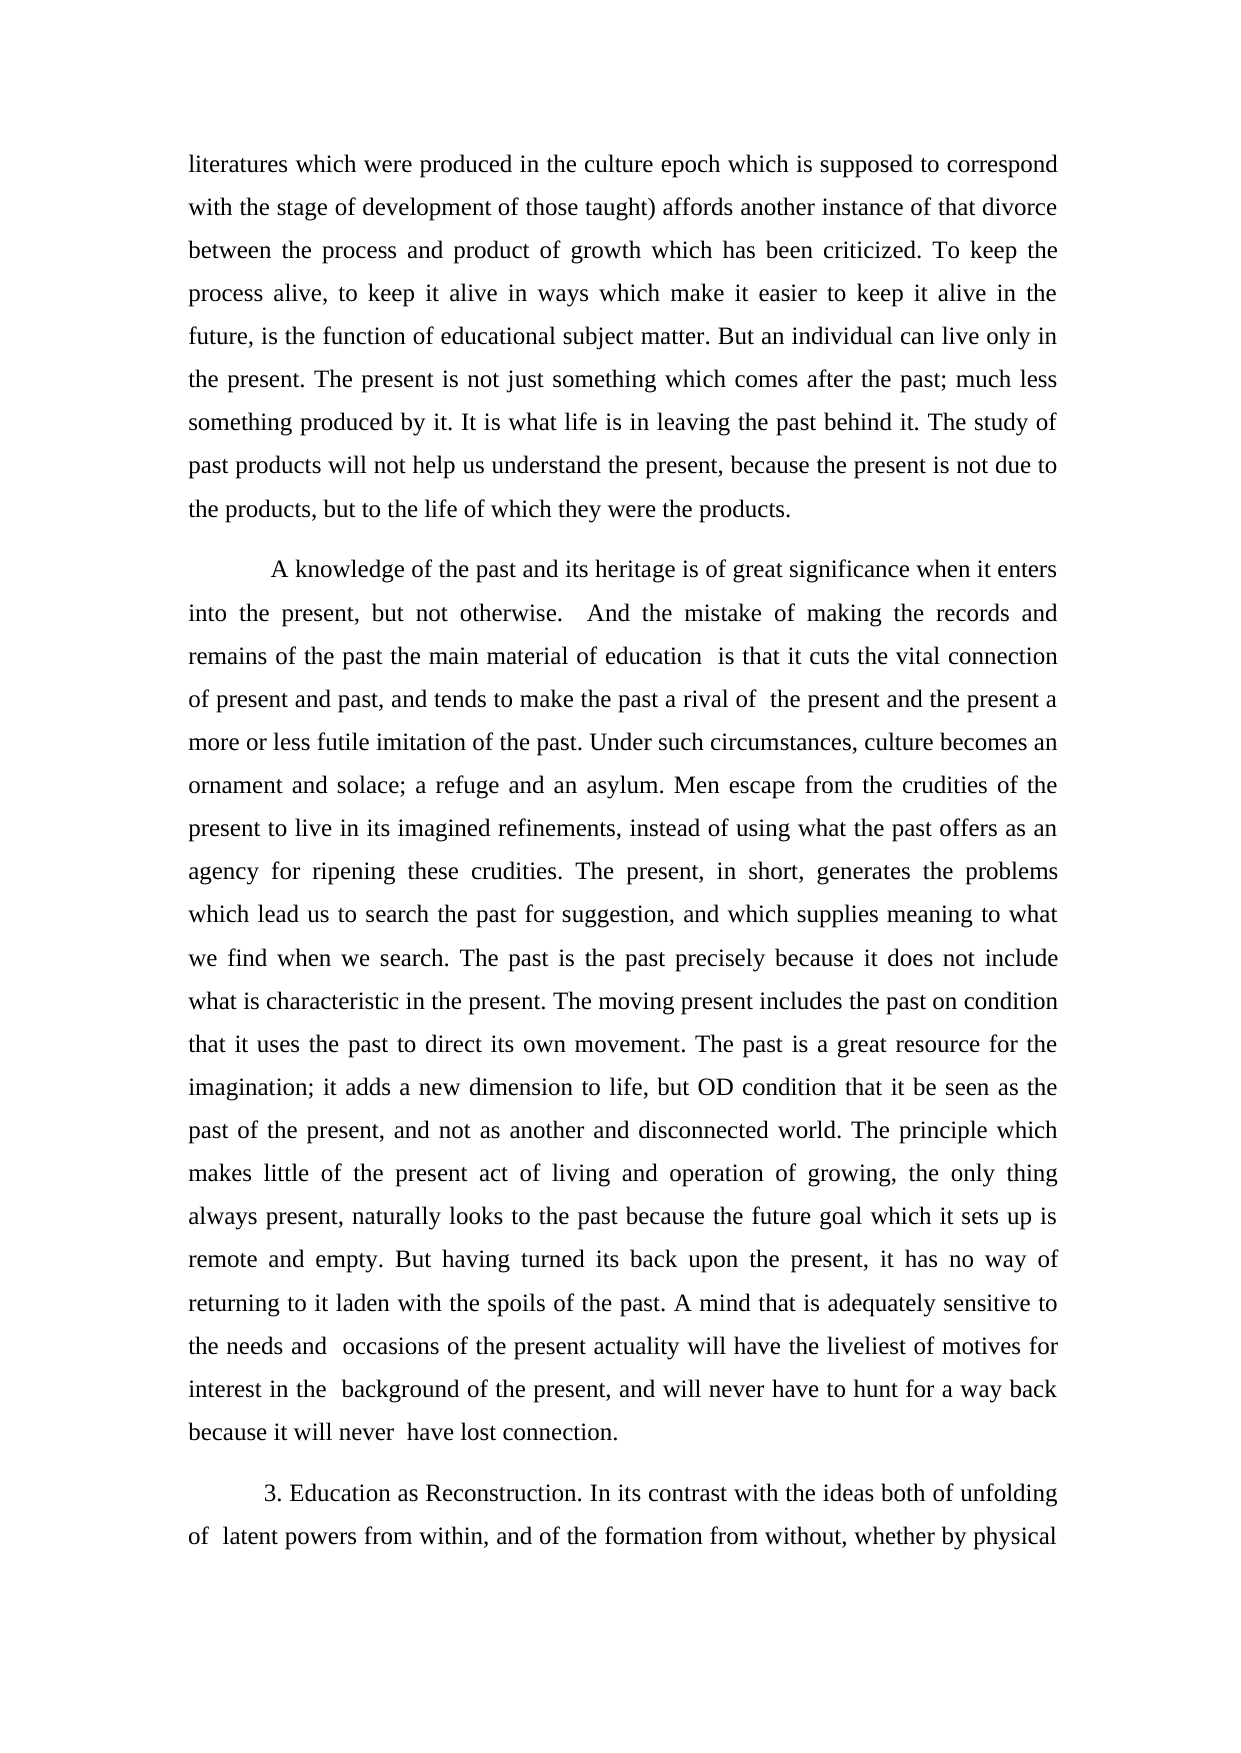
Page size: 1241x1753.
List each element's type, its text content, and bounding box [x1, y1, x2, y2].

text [188, 1478, 1059, 1550]
text A knowledge of the past and its heritage is of great significance when it enters into the present, but not otherwise. And the mistake of making the records and remains of the past the main material of education is that it cuts the vital connection of present and past, and tends to make the past a rival of the present and the present a more or less futile imitation of the past. Under such circumstances, culture becomes an ornament and solace; a refuge and an asylum. Men escape from the crudities of the present to live in its imagined refinements, instead of using what the past offers as an agency for ripening these crudities. The present, in short, generates the problems which lead us to search the past for suggestion, and which supplies meaning to what we find when we search. The past is the past precisely because it does not include what is characteristic in the present. The moving present includes the past on condition that it uses the past to direct its own movement. The past is a great resource for the imagination; it adds a new dimension to life, but OD condition that it be seen as the past of the present, and not as another and disconnected world. The principle which makes little of the present act of living and operation of growing, the only thing always present, naturally looks to the past because the future goal which it sets up is remote and empty. But having turned its back upon the present, it has no way of returning to it laden with the spoils of the past. A mind that is adequately sensitive to the needs and occasions of the present actuality will have the liveliest of motives for interest in the background of the present, and will never have to hunt for a way back because it will never have lost connection. [188, 554, 1059, 1446]
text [188, 149, 1059, 522]
